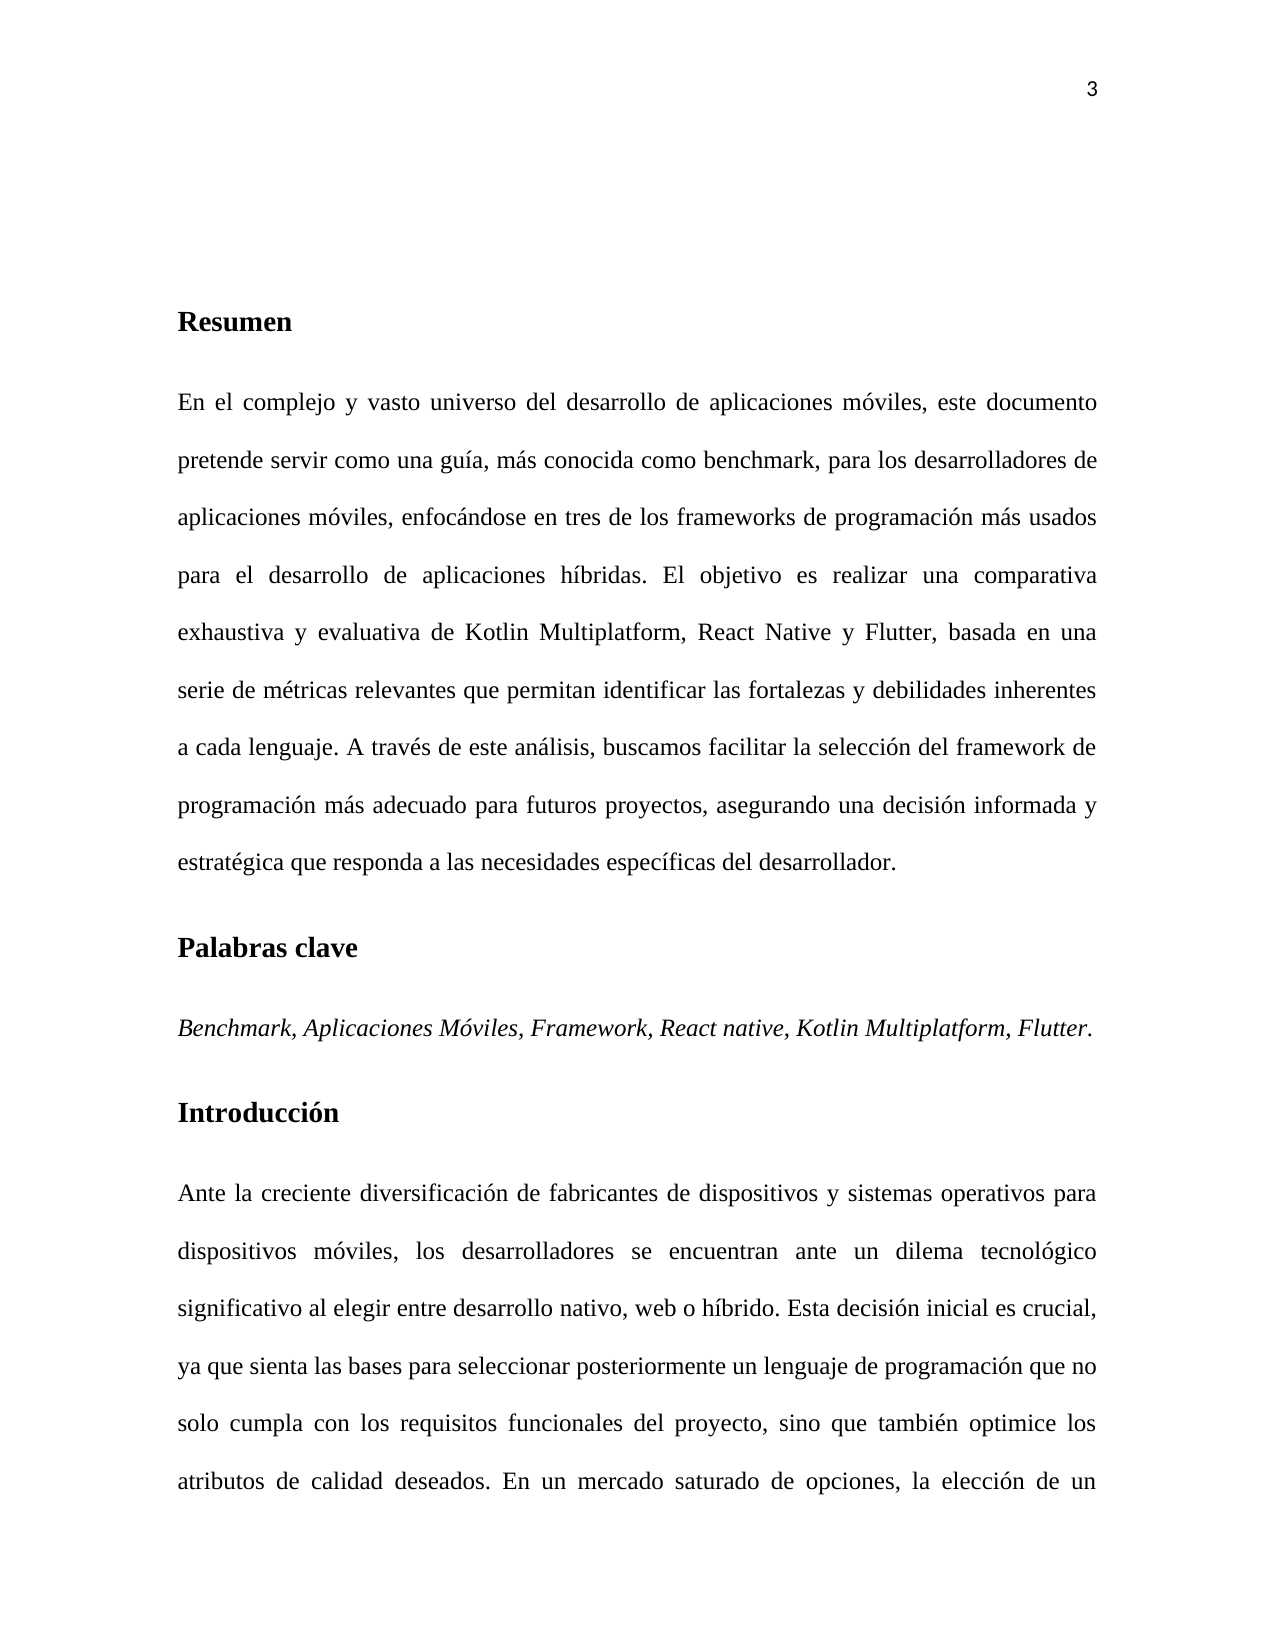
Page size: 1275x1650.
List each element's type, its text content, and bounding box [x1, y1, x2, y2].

text En el complejo y vasto universo del desarrollo de aplicaciones móviles, este documento pretende servir como una guía, más conocida como benchmark, para los desarrolladores de aplicaciones móviles, enfocándose en tres de los frameworks de programación más usados para el desarrollo de aplicaciones híbridas. El objetivo es realizar una comparativa exhaustiva y evaluativa de Kotlin Multiplatform, React Native y Flutter, basada en una serie de métricas relevantes que permitan identificar las fortalezas y debilidades inherentes a cada lenguaje. A través de este análisis, buscamos facilitar la selección del framework de programación más adecuado para futuros proyectos, asegurando una decisión informada y estratégica que responda a las necesidades específicas del desarrollador. [177, 387, 1098, 876]
subtitle Palabras clave [177, 930, 1098, 963]
subtitle Resumen [177, 304, 1098, 338]
text Benchmark, Aplicaciones Móviles, Framework, React native, Kotlin Multiplatform, Flutter. [177, 1013, 1098, 1042]
subtitle Introducción [177, 1095, 1098, 1129]
